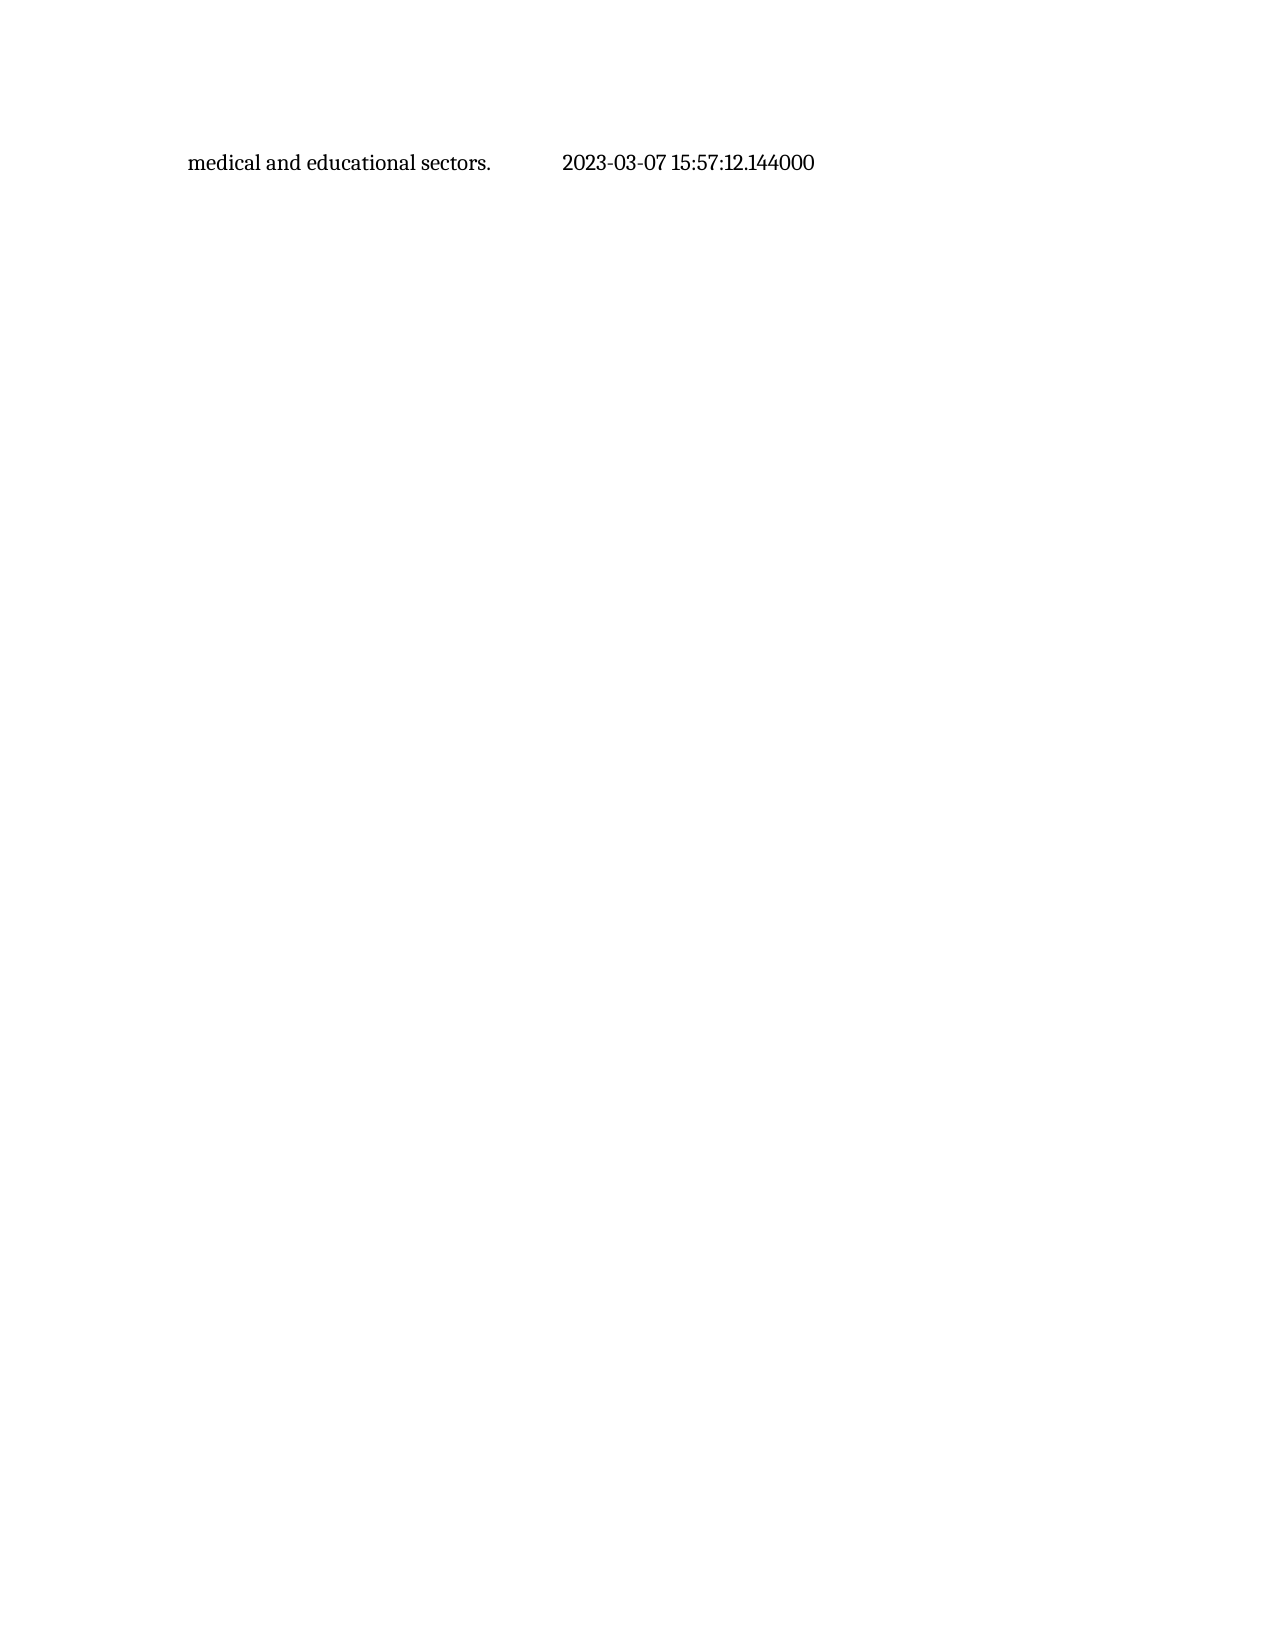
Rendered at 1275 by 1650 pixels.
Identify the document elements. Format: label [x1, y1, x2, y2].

text [187, 150, 1087, 207]
